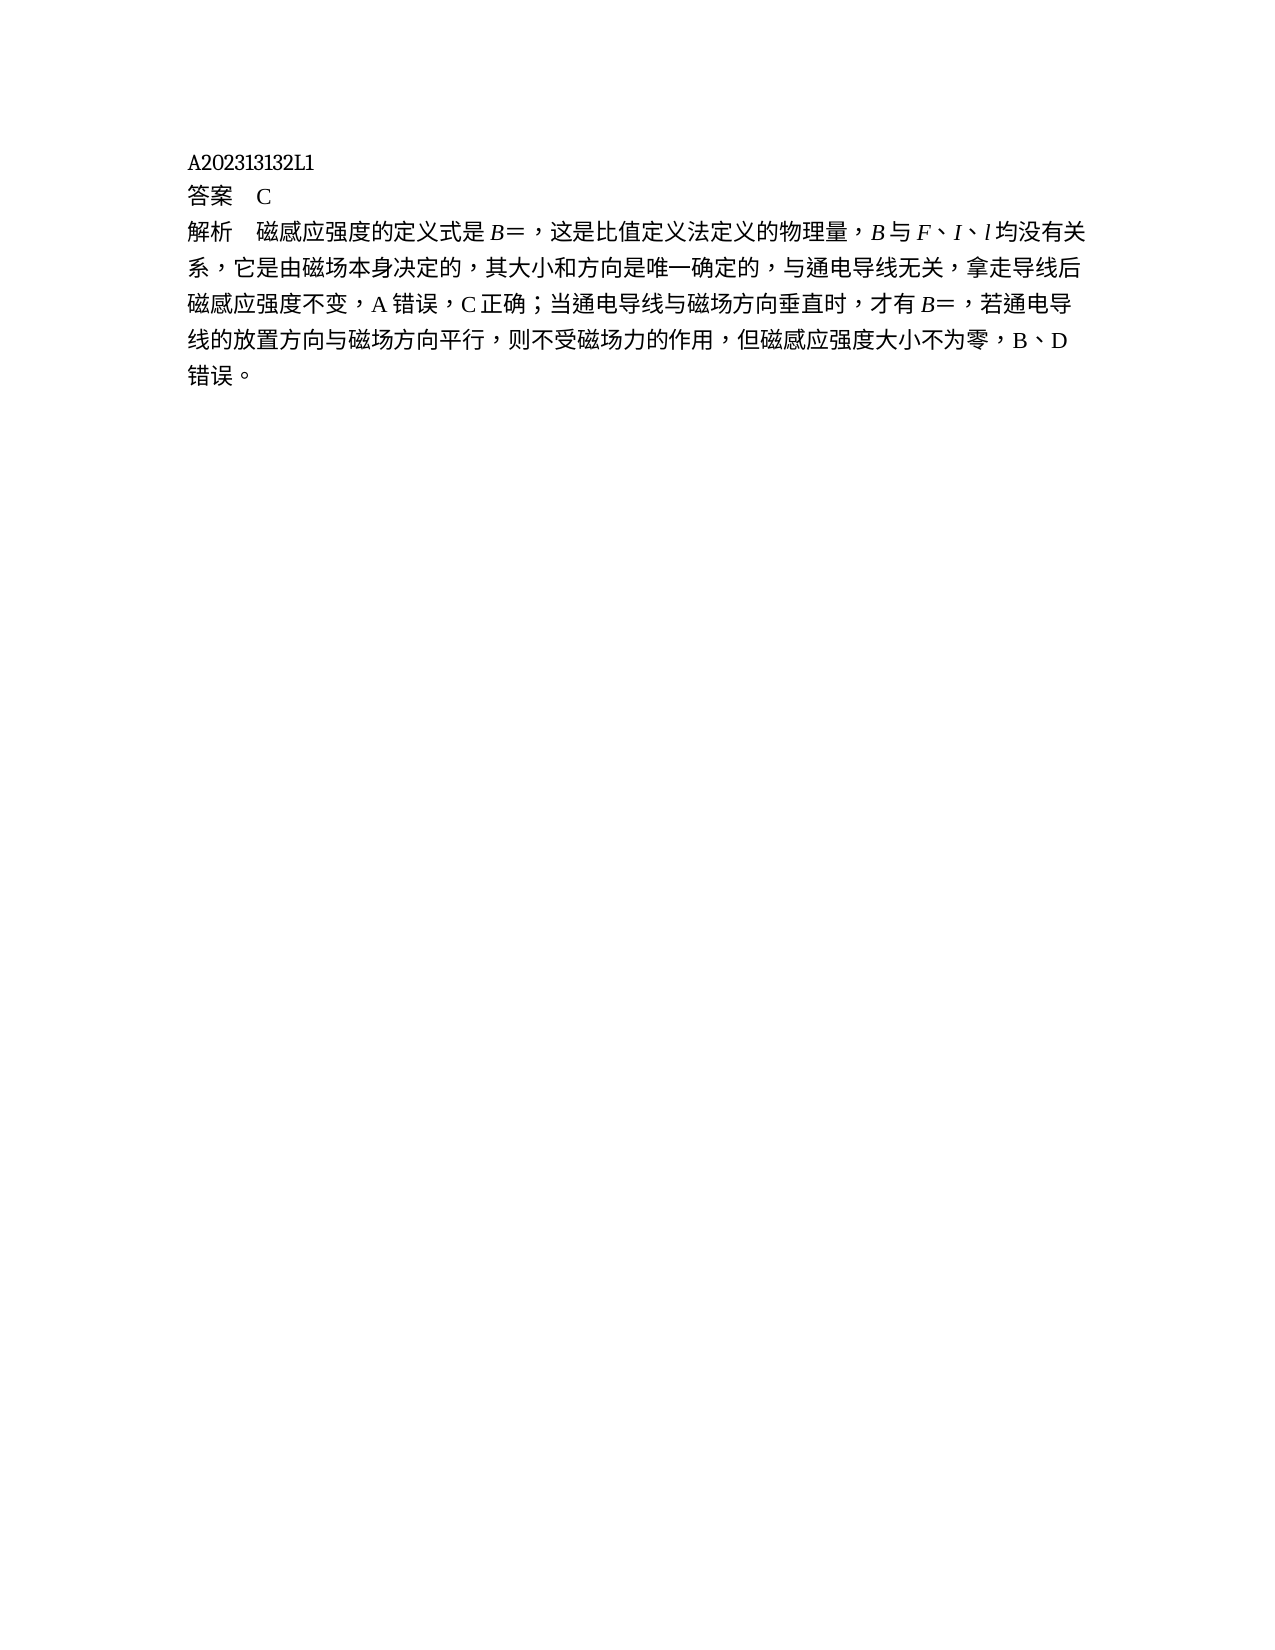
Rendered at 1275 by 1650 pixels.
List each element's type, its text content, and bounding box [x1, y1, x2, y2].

text 解析 磁感应强度的定义式是B＝，这是比值定义法定义的物理量，B与F、I、l均没有关系，它是由磁场本身决定的，其大小和方向是唯一确定的，与通电导线无关，拿走导线后磁感应强度不变，A错误，C正确；当通电导线与磁场方向垂直时，才有B＝，若通电导线的放置方向与磁场方向平行，则不受磁场力的作用，但磁感应强度大小不为零，B、D错误。 [187, 216, 1087, 391]
text A202313132L1 [187, 150, 1087, 176]
text 答案 C [187, 180, 1087, 211]
